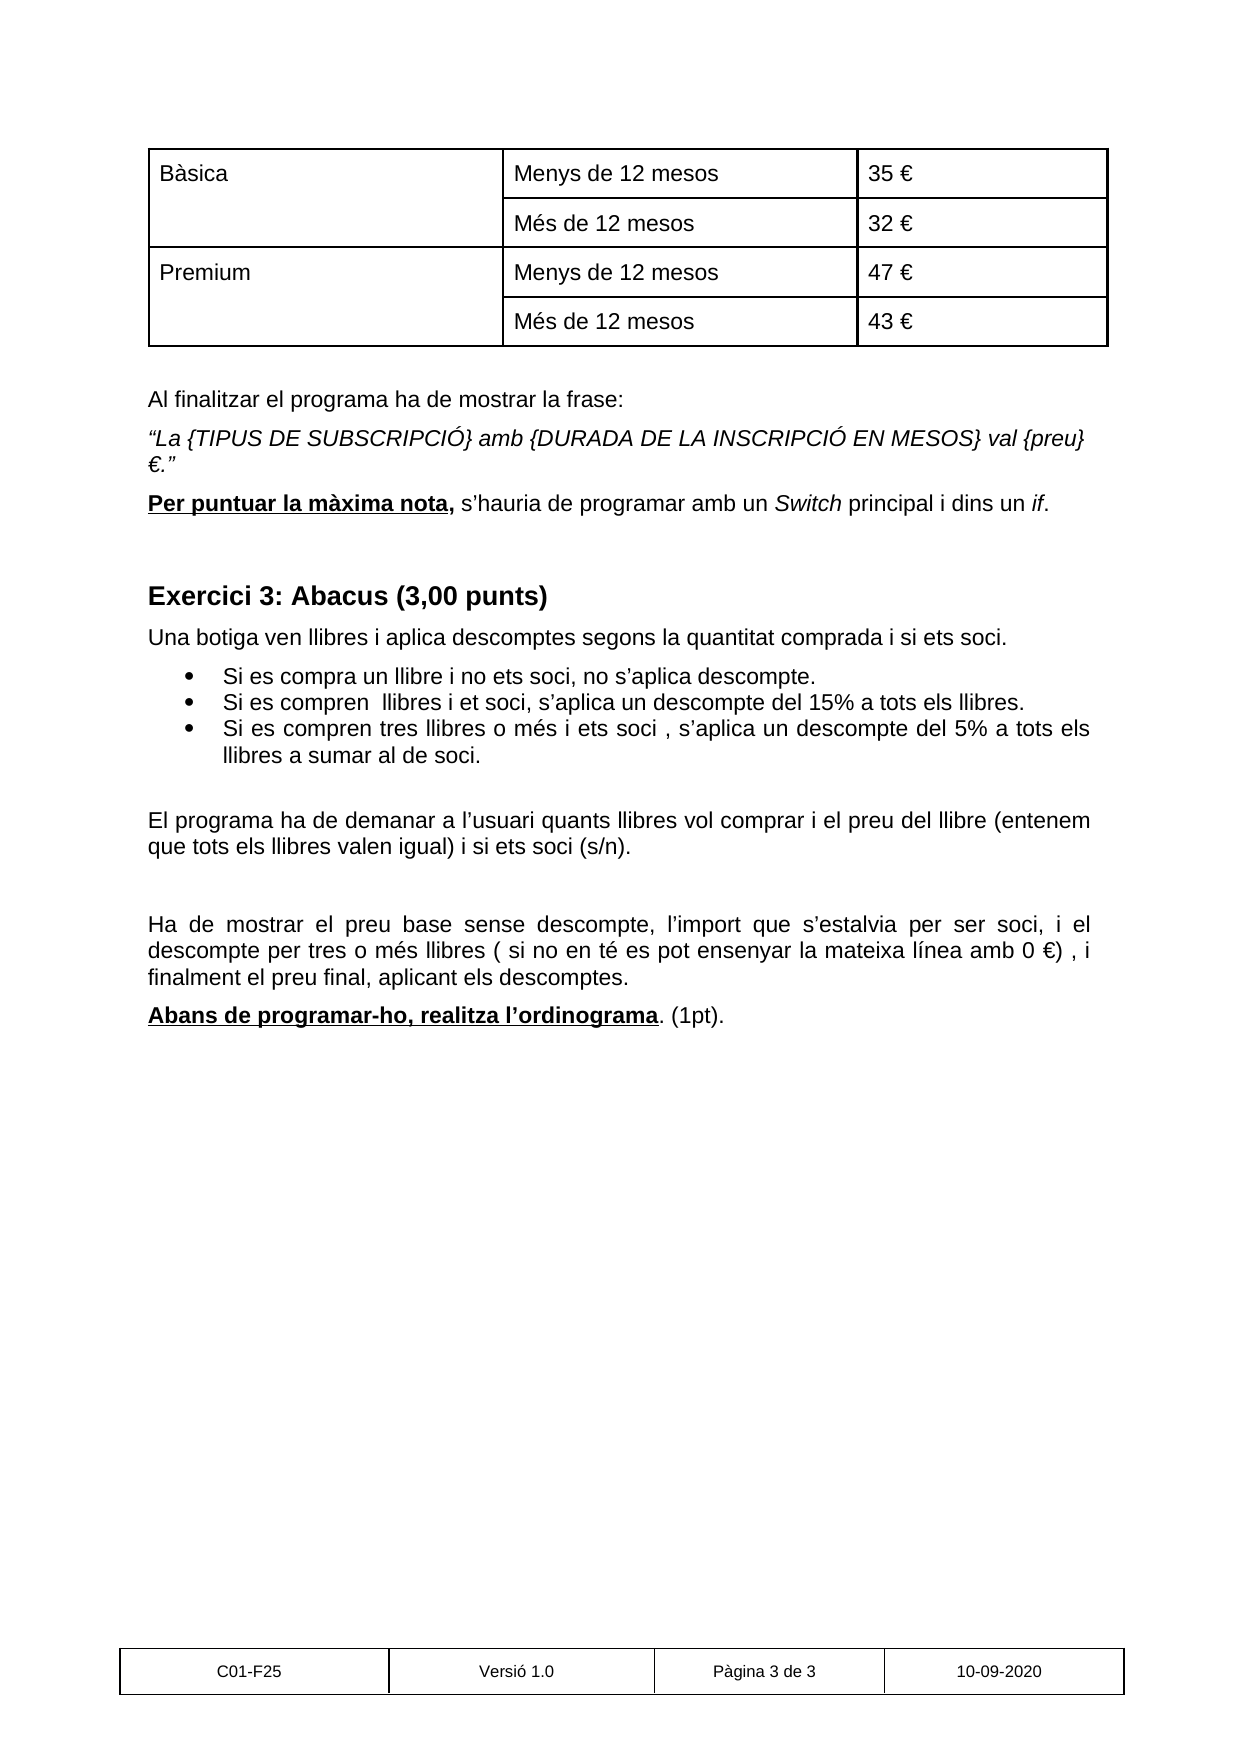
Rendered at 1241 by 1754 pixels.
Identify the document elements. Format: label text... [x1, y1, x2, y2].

table_cell Menys de 12 mesos [504, 248, 856, 296]
table_cell Més de 12 mesos [504, 199, 856, 246]
text El programa ha de demanar a l’usuari quants llibres vol comprar i el preu del llibre (entenem que tots els llibres valen igual) i si ets soci (s/n). [148, 807, 1092, 859]
text “La {TIPUS DE SUBSCRIPCIÓ} amb {DURADA DE LA INSCRIPCIÓ EN MESOS} val {preu}€.” [148, 424, 1092, 477]
text Per puntuar la màxima nota, s’hauria de programar amb un Switch principal i dins un if. [148, 490, 1092, 516]
text Una botiga ven llibres i aplica descomptes segons la quantitat comprada i si ets soci. [148, 624, 1092, 650]
list Si es compra un llibre i no ets soci, no s’aplica descompte. [185, 663, 1092, 689]
table_cell 35 € [859, 150, 1106, 197]
table_cell 47 € [859, 248, 1106, 296]
text Ha de mostrar el preu base sense descompte, l’import que s’estalvia per ser soci, i el descompte per tres o més llibres ( si no en té es pot ensenyar la mateixa línea amb 0 €) , i finalment el preu final, aplicant els descomptes. [148, 911, 1092, 990]
table_cell Bàsica [150, 150, 502, 246]
list Si es compren llibres i et soci, s’aplica un descompte del 15% a tots els llibres. [185, 689, 1092, 715]
text Abans de programar-ho, realitza l’ordinograma. (1pt). [148, 1002, 1092, 1029]
table_cell Menys de 12 mesos [504, 150, 856, 197]
table_cell 32 € [859, 199, 1106, 246]
list Si es compren tres llibres o més i ets soci , s’aplica un descompte del 5% a tots els llibres a sumar al de soci. [185, 715, 1092, 768]
table_cell 43 € [859, 298, 1106, 345]
subtitle Exercici 3: Abacus (3,00 punts) [148, 580, 1092, 611]
table_cell Premium [150, 248, 502, 345]
text Al finalitzar el programa ha de mostrar la frase: [148, 386, 1092, 412]
table_cell Més de 12 mesos [504, 298, 856, 345]
